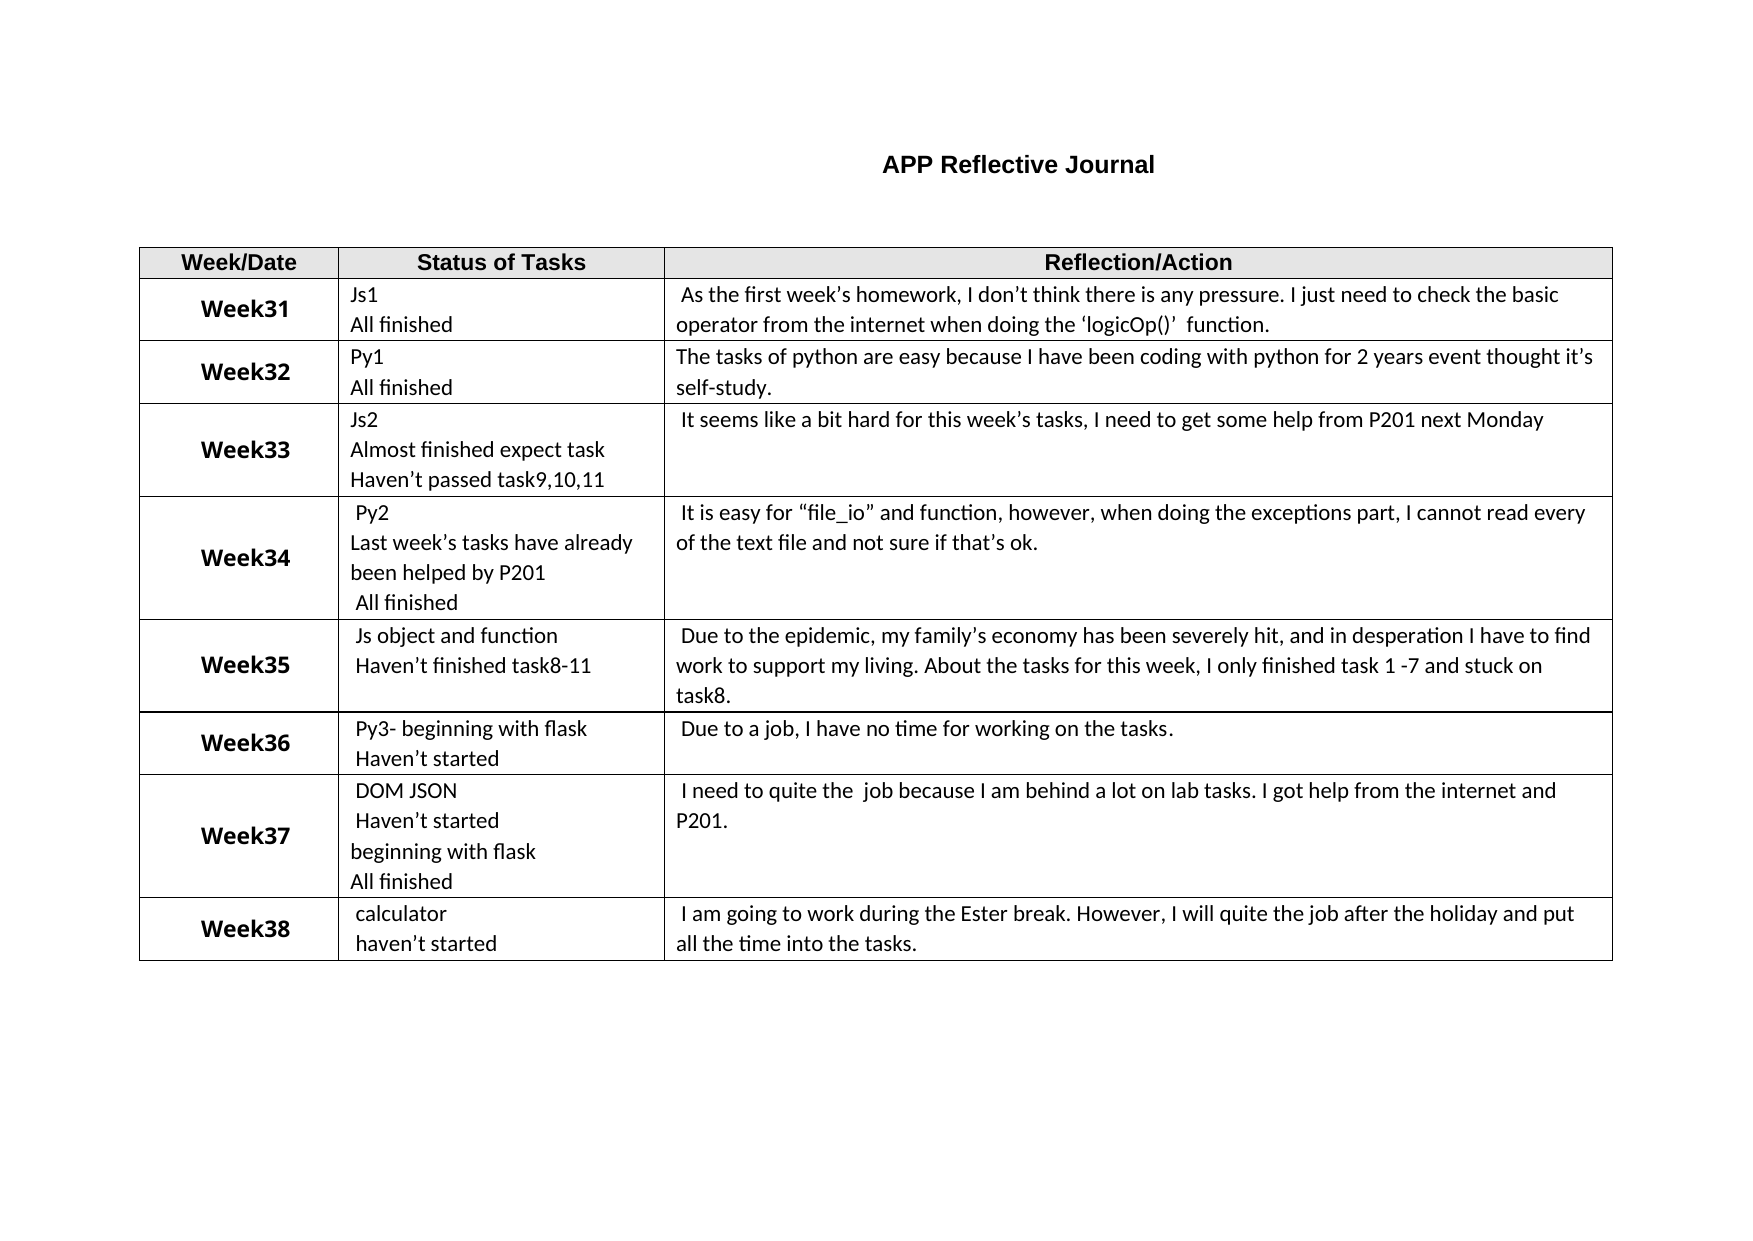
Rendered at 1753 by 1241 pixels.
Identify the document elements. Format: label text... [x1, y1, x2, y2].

table_cell Week31 [140, 279, 338, 340]
table_header Week/Date [140, 248, 338, 278]
table_cell Js object and function Haven’t finished task8-11 [339, 620, 664, 711]
table_cell Week36 [140, 713, 338, 774]
table_cell DOM JSON Haven’t started beginning with flask All finished [339, 775, 664, 897]
table_cell Due to a job, I have no time for working on the tasks. [665, 713, 1612, 774]
table_cell It is easy for “file_io” and function, however, when doing the exceptions part, I cannot read every of the text file and not sure if that’s ok. [665, 497, 1612, 619]
table_cell Week35 [140, 620, 338, 711]
table_cell Due to the epidemic, my family’s economy has been severely hit, and in desperation I have to find work to support my living. About the tasks for this week, I only finished task 1 -7 and stuck on task8. [665, 620, 1612, 711]
table_cell Js1 All finished [339, 279, 664, 340]
table_cell Week33 [140, 404, 338, 496]
table_cell Py3- beginning with flask Haven’t started [339, 713, 664, 774]
table_header Reflection/Action [665, 248, 1612, 278]
table_cell calculator haven’t started [339, 898, 664, 960]
table_cell The tasks of python are easy because I have been coding with python for 2 years event thought it’s self-study. [665, 341, 1612, 403]
table_cell Py2 Last week’s tasks have already been helped by P201 All finished [339, 497, 664, 619]
table_cell I need to quite the job because I am behind a lot on lab tasks. I got help from the internet and P201. [665, 775, 1612, 897]
table_cell Js2 Almost finished expect task Haven’t passed task9,10,11 [339, 404, 664, 496]
table_cell Py1 All finished [339, 341, 664, 403]
table_cell Week38 [140, 898, 338, 960]
table_cell Week32 [140, 341, 338, 403]
table_cell Week37 [140, 775, 338, 897]
table_cell Week34 [140, 497, 338, 619]
table_cell I am going to work during the Ester break. However, I will quite the job after the holiday and put all the time into the tasks. [665, 898, 1612, 960]
text APP Reflective Journal [435, 150, 1602, 179]
table_header Status of Tasks [339, 248, 664, 278]
table_cell It seems like a bit hard for this week’s tasks, I need to get some help from P201 next Monday [665, 404, 1612, 496]
table_cell As the first week’s homework, I don’t think there is any pressure. I just need to check the basic operator from the internet when doing the ‘logicOp()’ function. [665, 279, 1612, 340]
